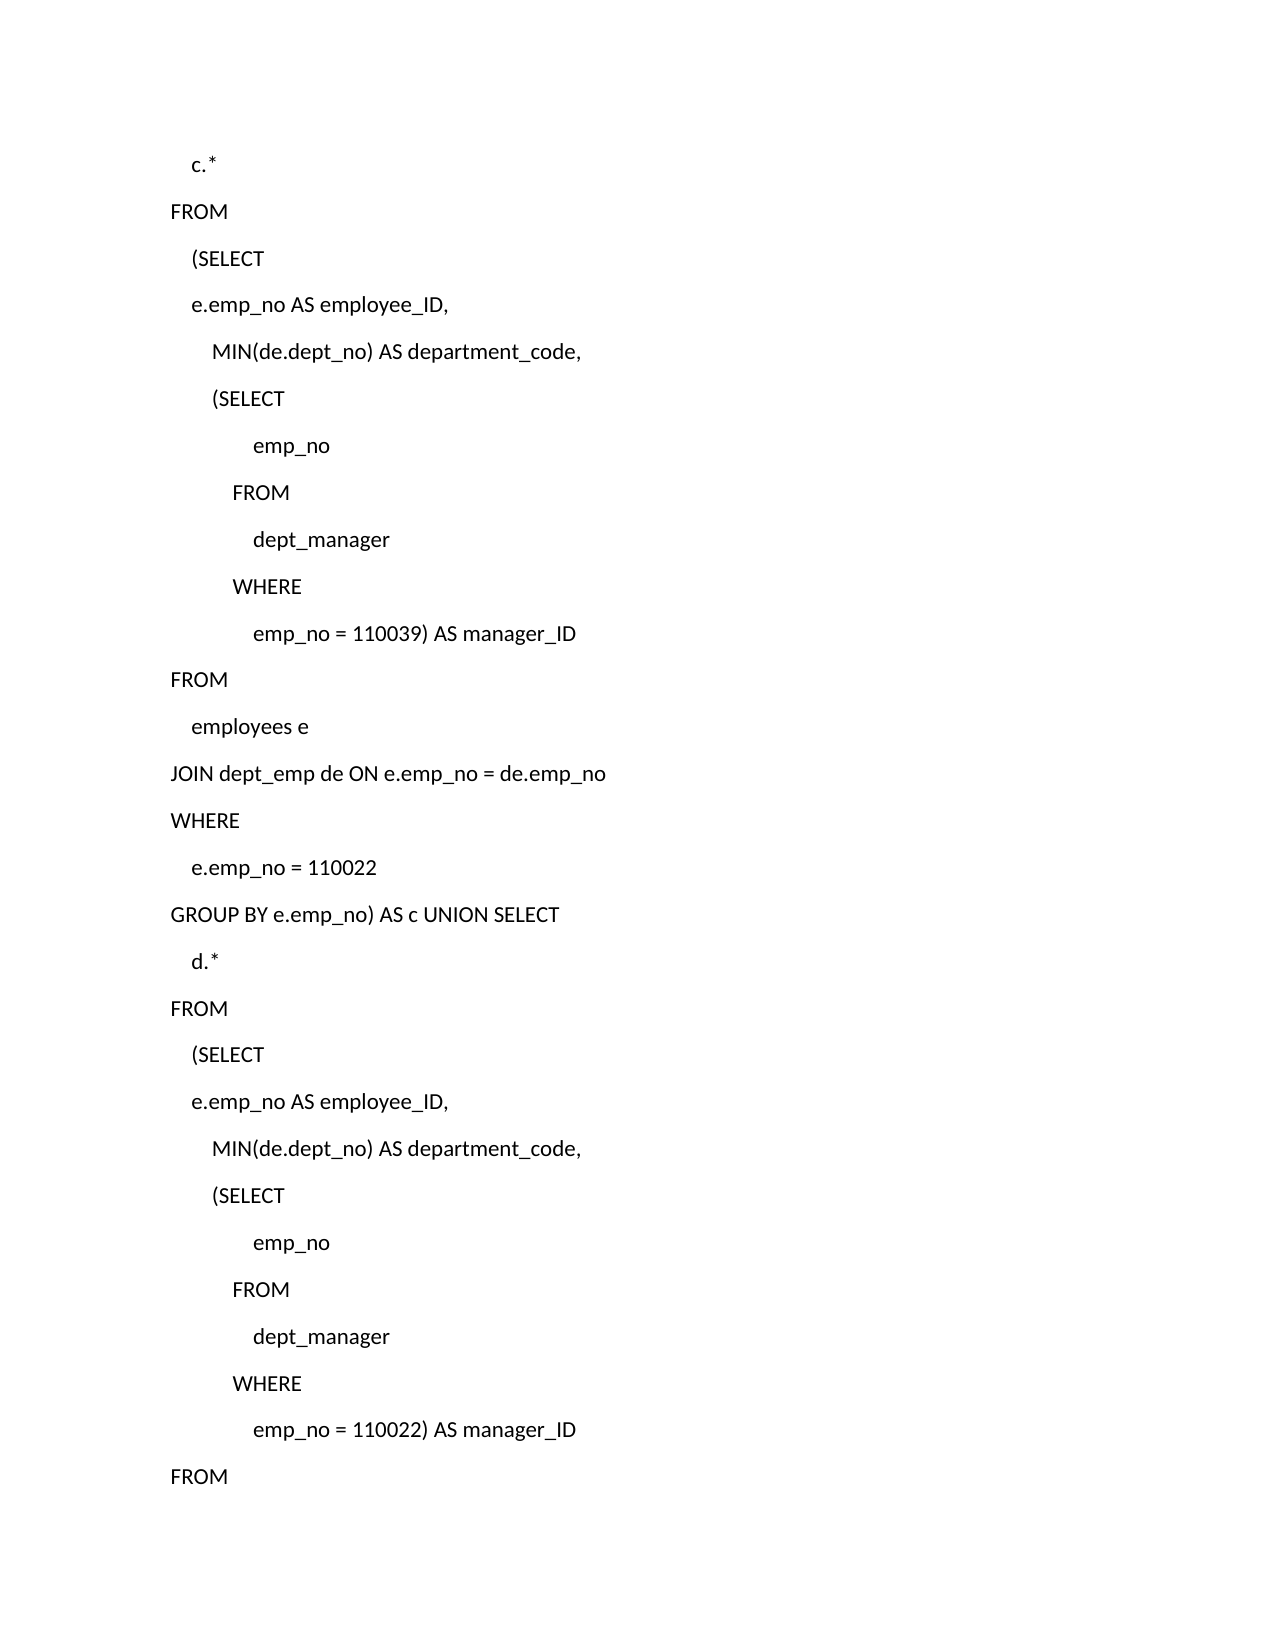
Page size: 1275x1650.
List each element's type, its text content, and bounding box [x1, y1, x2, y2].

text GROUP BY e.emp_no) AS c UNION SELECT [150, 900, 1125, 928]
text dept_manager [150, 525, 1125, 553]
text d.* [150, 947, 1125, 975]
text emp_no = 110022) AS manager_ID [150, 1416, 1125, 1444]
text employees e [150, 712, 1125, 741]
text FROM [150, 478, 1125, 506]
text e.emp_no = 110022 [150, 853, 1125, 881]
text dept_manager [150, 1322, 1125, 1350]
text (SELECT [150, 1181, 1125, 1209]
text e.emp_no AS employee_ID, [150, 291, 1125, 319]
text emp_no [150, 431, 1125, 459]
text MIN(de.dept_no) AS department_code, [150, 337, 1125, 366]
text FROM [150, 1275, 1125, 1303]
text JOIN dept_emp de ON e.emp_no = de.emp_no [150, 759, 1125, 787]
text FROM [150, 197, 1125, 225]
text emp_no = 110039) AS manager_ID [150, 619, 1125, 647]
text FROM [150, 994, 1125, 1022]
text (SELECT [150, 384, 1125, 412]
text e.emp_no AS employee_ID, [150, 1087, 1125, 1116]
text (SELECT [150, 244, 1125, 272]
text emp_no [150, 1228, 1125, 1256]
text (SELECT [150, 1041, 1125, 1069]
text MIN(de.dept_no) AS department_code, [150, 1134, 1125, 1162]
text WHERE [150, 572, 1125, 600]
text c.* [150, 150, 1125, 178]
text WHERE [150, 1369, 1125, 1397]
text FROM [150, 1462, 1125, 1491]
text FROM [150, 666, 1125, 694]
text WHERE [150, 806, 1125, 834]
